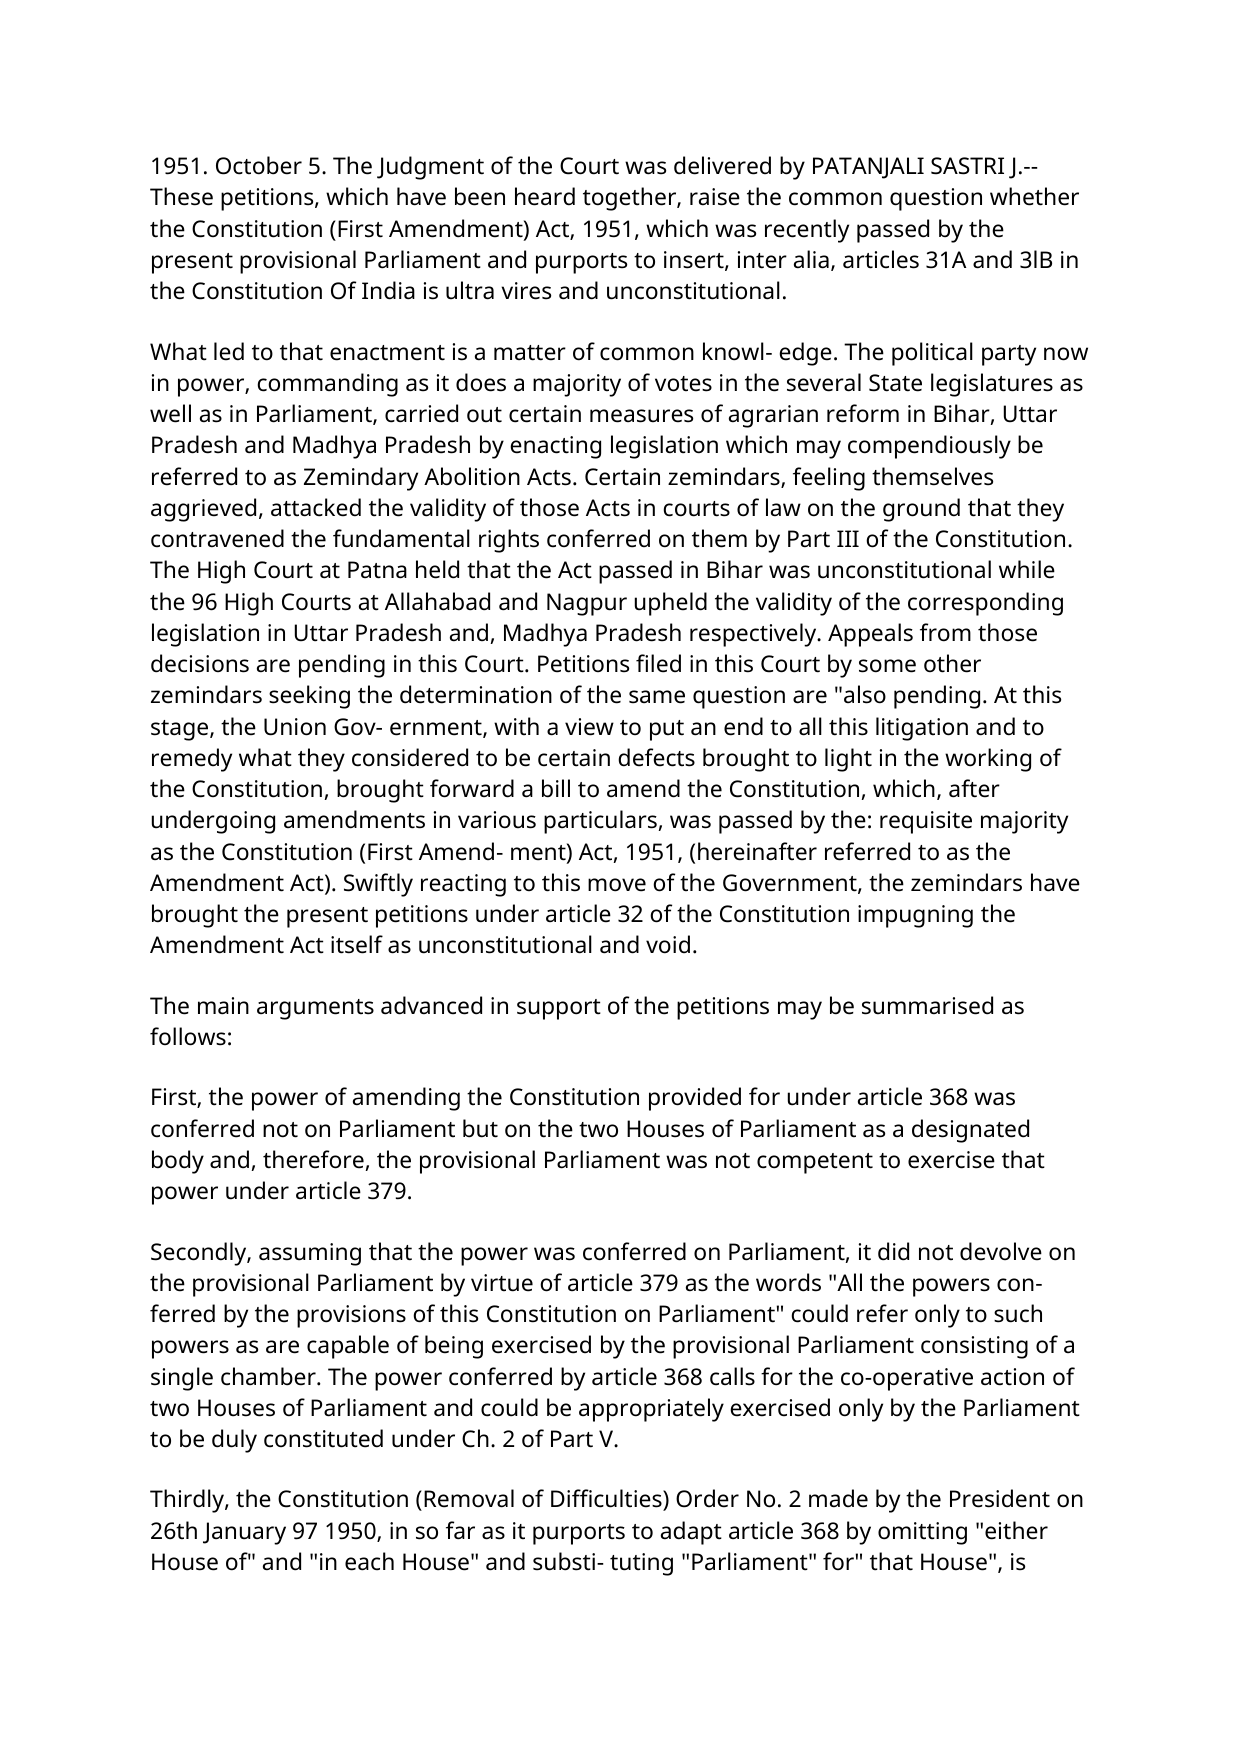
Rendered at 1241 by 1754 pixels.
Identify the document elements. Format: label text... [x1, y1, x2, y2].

text First, the power of amending the Constitution provided for under article 368 was conferred not on Parliament but on the two Houses of Parliament as a designated body and, therefore, the provisional Parliament was not competent to exercise that power under article 379. [150, 1081, 1090, 1206]
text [150, 1483, 1090, 1577]
text 1951. October 5. The Judgment of the Court was delivered by PATANJALI SASTRI J.--These petitions, which have been heard together, raise the common question whether the Constitution (First Amendment) Act, 1951, which was recently passed by the present provisional Parliament and purports to insert, inter alia, articles 31A and 3lB in the Constitution Of India is ultra vires and unconstitutional. [150, 150, 1090, 306]
text Secondly, assuming that the power was conferred on Parliament, it did not devolve on the provisional Parliament by virtue of article 379 as the words "All the powers con- ferred by the provisions of this Constitution on Parliament" could refer only to such powers as are capable of being exercised by the provisional Parliament consisting of a single chamber. The power conferred by article 368 calls for the co-operative action of two Houses of Parliament and could be appropriately exercised only by the Parliament to be duly constituted under Ch. 2 of Part V. [150, 1235, 1090, 1454]
text The main arguments advanced in support of the petitions may be summarised as follows: [150, 989, 1090, 1052]
text What led to that enactment is a matter of common knowl- edge. The political party now in power, commanding as it does a majority of votes in the several State legislatures as well as in Parliament, carried out certain measures of agrarian reform in Bihar, Uttar Pradesh and Madhya Pradesh by enacting legislation which may compendiously be referred to as Zemindary Abolition Acts. Certain zemindars, feeling themselves aggrieved, attacked the validity of those Acts in courts of law on the ground that they contravened the fundamental rights conferred on them by Part III of the Constitution. The High Court at Patna held that the Act passed in Bihar was unconstitutional while the 96 High Courts at Allahabad and Nagpur upheld the validity of the corresponding legislation in Uttar Pradesh and, Madhya Pradesh respectively. Appeals from those decisions are pending in this Court. Petitions filed in this Court by some other zemindars seeking the determination of the same question are "also pending. At this stage, the Union Gov- ernment, with a view to put an end to all this litigation and to remedy what they considered to be certain defects brought to light in the working of the Constitution, brought forward a bill to amend the Constitution, which, after undergoing amendments in various particulars, was passed by the: requisite majority as the Constitution (First Amend- ment) Act, 1951, (hereinafter referred to as the Amendment Act). Swiftly reacting to this move of the Government, the zemindars have brought the present petitions under article 32 of the Constitution impugning the Amendment Act itself as unconstitutional and void. [150, 335, 1090, 960]
